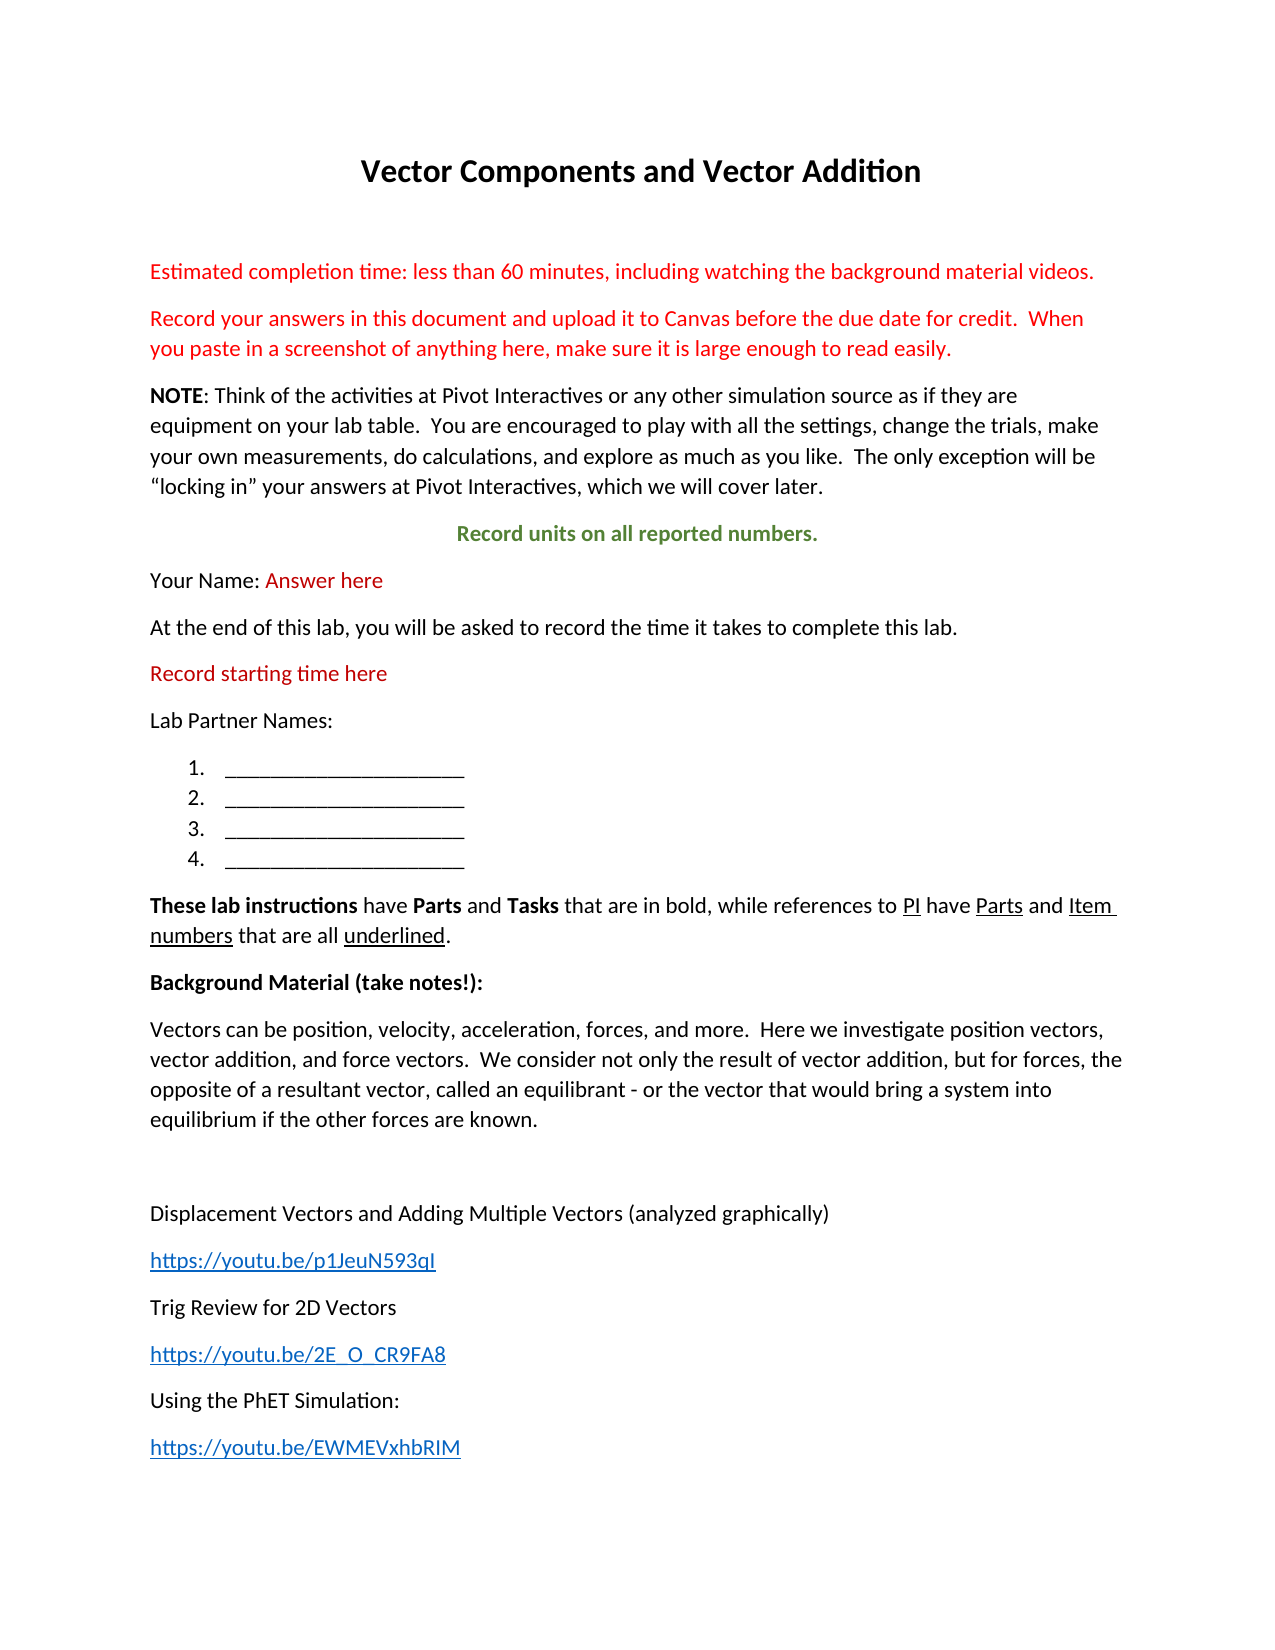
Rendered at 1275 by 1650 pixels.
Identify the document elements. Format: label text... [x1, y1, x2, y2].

text Displacement Vectors and Adding Multiple Vectors (analyzed graphically) [150, 1199, 1125, 1227]
text Record your answers in this document and upload it to Canvas before the due date for credit. When you paste in a screenshot of anything here, make sure it is large enough to read easily. [150, 304, 1125, 363]
text These lab instructions have Parts and Tasks that are in bold, while references to PI have Parts and Item numbers that are all underlined. [150, 891, 1125, 949]
text https://youtu.be/EWMEVxhbRIM [150, 1433, 1125, 1462]
list _____________________ [187, 783, 1125, 812]
text Background Material (take notes!): [150, 968, 1125, 996]
text https://youtu.be/p1JeuN593qI [150, 1246, 1125, 1274]
text Vector Components and Vector Addition [150, 150, 1125, 191]
text Your Name: Answer here [150, 566, 1125, 594]
text Lab Partner Names: [150, 706, 1125, 734]
text https://youtu.be/2E_O_CR9FA8 [150, 1340, 1125, 1368]
list _____________________ [187, 844, 1125, 872]
text Vectors can be position, velocity, acceleration, forces, and more. Here we investigate position vectors, vector addition, and force vectors. We consider not only the result of vector addition, but for forces, the opposite of a resultant vector, called an equilibrant - or the vector that would bring a system into equilibrium if the other forces are known. [150, 1015, 1125, 1133]
text At the end of this lab, you will be asked to record the time it takes to complete this lab. [150, 613, 1125, 641]
text Trig Review for 2D Vectors [150, 1293, 1125, 1321]
text Estimated completion time: less than 60 minutes, including watching the background material videos. [150, 257, 1125, 286]
text Using the PhET Simulation: [150, 1387, 1125, 1415]
text Record starting time here [150, 659, 1125, 688]
text NOTE: Think of the activities at Pivot Interactives or any other simulation source as if they are equipment on your lab table. You are encouraged to play with all the settings, change the trials, make your own measurements, do calculations, and explore as much as you like. The only exception will be “locking in” your answers at Pivot Interactives, which we will cover later. [150, 381, 1125, 500]
list _____________________ [187, 814, 1125, 842]
text Record units on all reported numbers. [150, 519, 1125, 547]
list _____________________ [187, 753, 1125, 781]
